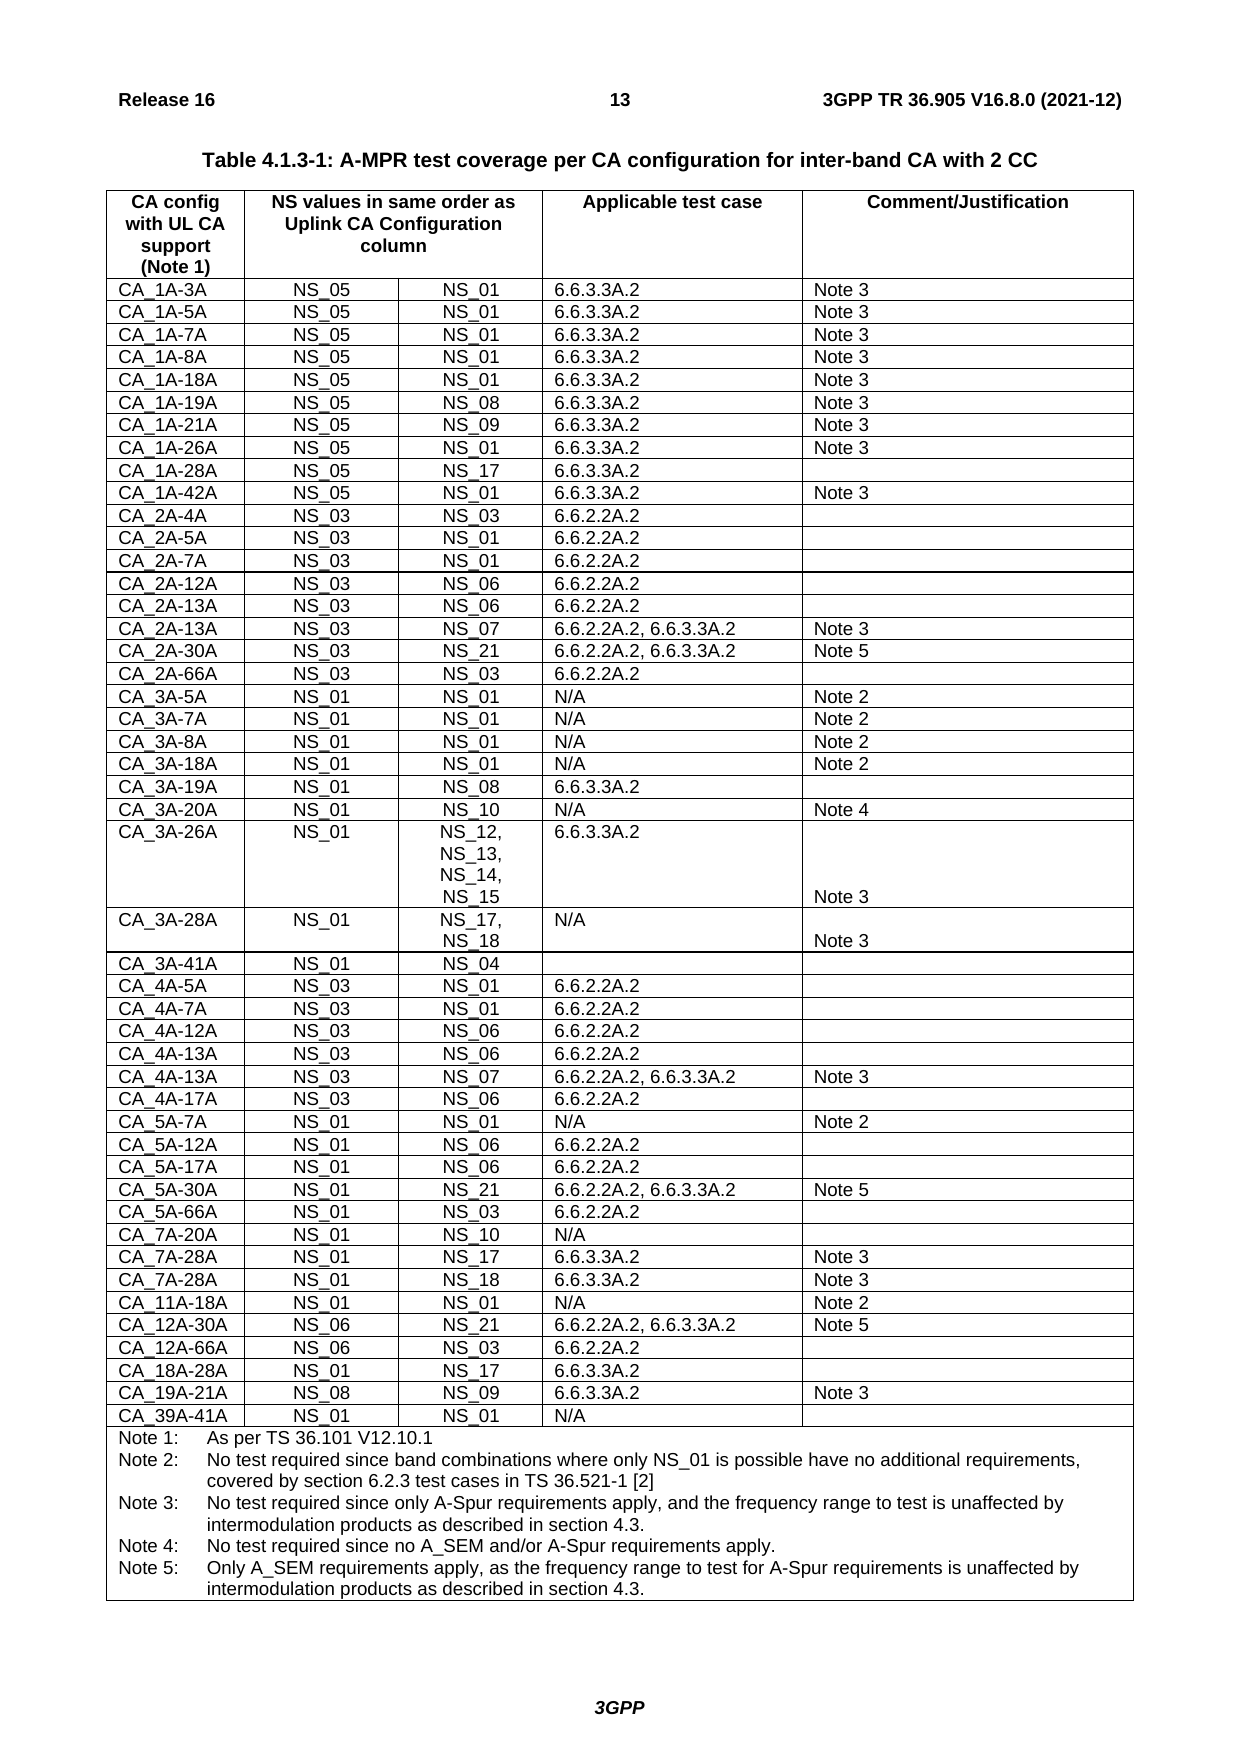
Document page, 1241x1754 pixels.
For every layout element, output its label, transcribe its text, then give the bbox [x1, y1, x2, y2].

table_cell NS_08 [399, 392, 542, 413]
table_cell CA_2A-12A [107, 573, 244, 594]
table_cell CA_3A-20A [107, 799, 244, 820]
table_cell [803, 459, 1133, 481]
table_cell NS_03 [399, 663, 542, 684]
table_cell CA_1A-5A [107, 301, 244, 323]
table_cell Note 5 [803, 640, 1133, 662]
table_cell NS_03 [245, 975, 398, 997]
table_cell Note 3 [803, 392, 1133, 413]
table_cell 6.6.3.3A.2 [543, 1246, 802, 1268]
table_cell Note 3 [803, 908, 1133, 951]
table_cell NS_03 [245, 527, 398, 549]
table_cell NS_03 [399, 1337, 542, 1358]
table_cell CA_2A-7A [107, 550, 244, 571]
table_cell NS_12, NS_13, NS_14, NS_15 [399, 821, 542, 907]
table_cell NS_17 [399, 1359, 542, 1381]
table_cell NS_08 [399, 776, 542, 797]
table_cell NS_06 [399, 1088, 542, 1110]
table_cell CA_12A-30A [107, 1314, 244, 1336]
table_cell NS_05 [245, 369, 398, 391]
table_cell 6.6.2.2A.2 [543, 1337, 802, 1358]
table_cell NS_08 [245, 1382, 398, 1403]
table_cell NS_07 [399, 1066, 542, 1087]
table_cell CA_4A-12A [107, 1020, 244, 1042]
table_cell NS_05 [245, 346, 398, 368]
table_cell N/A [543, 731, 802, 752]
table_cell 6.6.2.2A.2 [543, 573, 802, 594]
table_cell NS_03 [245, 1088, 398, 1110]
table_cell [803, 1088, 1133, 1110]
table_cell NS_01 [245, 1405, 398, 1426]
table_cell [803, 1359, 1133, 1381]
table_cell NS_01 [399, 1111, 542, 1132]
table_cell Note 2 [803, 1292, 1133, 1313]
table_cell NS_04 [399, 953, 542, 974]
table_header Applicable test case [543, 191, 802, 277]
table_cell N/A [543, 799, 802, 820]
table_cell 6.6.2.2A.2 [543, 505, 802, 526]
table_cell CA_5A-17A [107, 1156, 244, 1177]
table_cell 6.6.2.2A.2 [543, 663, 802, 684]
table_cell [803, 1133, 1133, 1155]
table_cell CA_2A-66A [107, 663, 244, 684]
table_cell [803, 776, 1133, 797]
table_cell NS_03 [245, 550, 398, 571]
table_cell Note 2 [803, 731, 1133, 752]
table_cell [803, 595, 1133, 617]
table_cell CA_1A-28A [107, 459, 244, 481]
table_cell NS_01 [399, 301, 542, 323]
table_cell 6.6.2.2A.2, 6.6.3.3A.2 [543, 1314, 802, 1336]
table_cell N/A [543, 708, 802, 729]
table_cell NS_05 [245, 392, 398, 413]
table_cell CA_3A-26A [107, 821, 244, 907]
table_cell 6.6.2.2A.2, 6.6.3.3A.2 [543, 640, 802, 662]
table_cell NS_01 [245, 1156, 398, 1177]
table_cell Note 3 [803, 618, 1133, 639]
table_cell [803, 1224, 1133, 1245]
table_cell Note 3 [803, 821, 1133, 907]
table_cell NS_01 [245, 1246, 398, 1268]
table_cell [803, 1201, 1133, 1223]
table_cell Note 3 [803, 324, 1133, 345]
table_cell Note 2 [803, 708, 1133, 729]
text Table 4.1.3-1: A-MPR test coverage per CA configuration for inter-band CA with 2 CC [118, 147, 1122, 171]
table_cell NS_06 [245, 1337, 398, 1358]
table_cell NS_01 [399, 685, 542, 707]
table_cell Note 1: As per TS 36.101 V12.10.1 Note 2: No test required since band combinations where only NS_01 is possible have no additional requirements, covered by section 6.2.3 test cases in TS 36.521-1 [2] Note 3: No test required since only A-Spur requirements apply, and the frequency range to test is unaffected by intermodulation products as described in section 4.3. Note 4: No test required since no A_SEM and/or A-Spur requirements apply. Note 5: Only A_SEM requirements apply, as the frequency range to test for A-Spur requirements is unaffected by intermodulation products as described in section 4.3. [107, 1427, 1133, 1600]
table_cell 6.6.3.3A.2 [543, 437, 802, 458]
table_cell 6.6.3.3A.2 [543, 414, 802, 436]
table_cell Note 3 [803, 1382, 1133, 1403]
table_cell NS_06 [399, 1043, 542, 1064]
table_cell Note 5 [803, 1179, 1133, 1200]
table_cell [803, 1043, 1133, 1064]
table_cell Note 5 [803, 1314, 1133, 1336]
table_cell N/A [543, 1405, 802, 1426]
table_cell CA_1A-8A [107, 346, 244, 368]
table_cell 6.6.3.3A.2 [543, 1382, 802, 1403]
table_cell NS_01 [399, 753, 542, 775]
table_cell [803, 1020, 1133, 1042]
table_cell N/A [543, 753, 802, 775]
table_cell NS_01 [245, 821, 398, 907]
table_cell NS_01 [399, 437, 542, 458]
table_cell CA_12A-66A [107, 1337, 244, 1358]
table_cell NS_03 [245, 640, 398, 662]
table_cell NS_01 [245, 1133, 398, 1155]
table_cell NS_05 [245, 324, 398, 345]
table_cell 6.6.3.3A.2 [543, 392, 802, 413]
table_cell NS_03 [245, 573, 398, 594]
table_cell NS_01 [399, 708, 542, 729]
table_cell 6.6.3.3A.2 [543, 279, 802, 300]
table_cell CA_4A-17A [107, 1088, 244, 1110]
table_cell Note 2 [803, 685, 1133, 707]
table_cell NS_01 [399, 482, 542, 503]
table_cell [803, 573, 1133, 594]
table_cell CA_1A-18A [107, 369, 244, 391]
table_cell CA_2A-13A [107, 595, 244, 617]
table_cell NS_01 [399, 279, 542, 300]
table_cell 6.6.3.3A.2 [543, 821, 802, 907]
table_cell NS_10 [399, 1224, 542, 1245]
table_cell Note 3 [803, 437, 1133, 458]
table_cell CA_2A-30A [107, 640, 244, 662]
table_cell NS_05 [245, 437, 398, 458]
table_cell NS_21 [399, 1179, 542, 1200]
table_cell CA_5A-7A [107, 1111, 244, 1132]
table_cell NS_01 [245, 953, 398, 974]
table_cell [803, 663, 1133, 684]
table_cell [543, 953, 802, 974]
table_cell NS_05 [245, 301, 398, 323]
table_cell NS_03 [245, 1066, 398, 1087]
table_header Comment/Justification [803, 191, 1133, 277]
table_cell CA_1A-26A [107, 437, 244, 458]
table_cell NS_21 [399, 640, 542, 662]
table_cell CA_11A-18A [107, 1292, 244, 1313]
table_cell NS_01 [399, 527, 542, 549]
table_cell CA_1A-3A [107, 279, 244, 300]
table_cell 6.6.3.3A.2 [543, 369, 802, 391]
table_cell 6.6.2.2A.2, 6.6.3.3A.2 [543, 1179, 802, 1200]
table_cell CA_3A-8A [107, 731, 244, 752]
table_cell Note 3 [803, 482, 1133, 503]
table_cell NS_01 [399, 346, 542, 368]
table_cell NS_01 [245, 776, 398, 797]
table_cell NS_01 [245, 753, 398, 775]
table_cell NS_03 [245, 663, 398, 684]
table_cell CA_18A-28A [107, 1359, 244, 1381]
table_cell 6.6.2.2A.2 [543, 975, 802, 997]
table_cell NS_03 [245, 998, 398, 1019]
table_cell 6.6.3.3A.2 [543, 346, 802, 368]
table_cell NS_01 [245, 1201, 398, 1223]
table_cell NS_06 [399, 1133, 542, 1155]
table_cell NS_05 [245, 459, 398, 481]
table_cell CA_3A-18A [107, 753, 244, 775]
table_cell N/A [543, 685, 802, 707]
table_cell CA_1A-19A [107, 392, 244, 413]
table_cell 6.6.2.2A.2 [543, 1088, 802, 1110]
table_cell CA_7A-28A [107, 1269, 244, 1291]
table_cell CA_1A-42A [107, 482, 244, 503]
table_cell 6.6.3.3A.2 [543, 324, 802, 345]
table_cell 6.6.2.2A.2 [543, 1133, 802, 1155]
table_cell N/A [543, 1224, 802, 1245]
table_cell 6.6.3.3A.2 [543, 1359, 802, 1381]
table_cell NS_05 [245, 482, 398, 503]
table_cell Note 2 [803, 753, 1133, 775]
table_cell [803, 1405, 1133, 1426]
table_cell NS_01 [399, 998, 542, 1019]
table_cell NS_03 [399, 505, 542, 526]
table_cell NS_01 [245, 1359, 398, 1381]
table_cell NS_01 [399, 369, 542, 391]
table_cell NS_17 [399, 459, 542, 481]
table_cell [803, 550, 1133, 571]
table_cell NS_01 [245, 799, 398, 820]
table_cell NS_03 [245, 1043, 398, 1064]
table_cell NS_21 [399, 1314, 542, 1336]
table_cell NS_06 [245, 1314, 398, 1336]
table_cell NS_07 [399, 618, 542, 639]
table_cell CA_4A-7A [107, 998, 244, 1019]
table_cell NS_10 [399, 799, 542, 820]
table_cell CA_2A-13A [107, 618, 244, 639]
table_cell Note 3 [803, 301, 1133, 323]
table_cell NS_03 [399, 1201, 542, 1223]
table_header CA config with UL CA support (Note 1) [107, 191, 244, 277]
table_cell CA_3A-28A [107, 908, 244, 951]
table_cell NS_05 [245, 279, 398, 300]
table_header NS values in same order as Uplink CA Configuration column [245, 191, 542, 277]
table_cell NS_01 [399, 731, 542, 752]
table_cell NS_01 [399, 1292, 542, 1313]
table_cell 6.6.2.2A.2 [543, 1043, 802, 1064]
table_cell NS_17, NS_18 [399, 908, 542, 951]
table_cell Note 3 [803, 1066, 1133, 1087]
table_cell NS_18 [399, 1269, 542, 1291]
table_cell NS_06 [399, 595, 542, 617]
table_cell 6.6.2.2A.2, 6.6.3.3A.2 [543, 618, 802, 639]
table_cell CA_7A-28A [107, 1246, 244, 1268]
table_cell Note 3 [803, 1269, 1133, 1291]
table_cell NS_03 [245, 618, 398, 639]
table_cell N/A [543, 1292, 802, 1313]
table_cell NS_06 [399, 1020, 542, 1042]
table_cell CA_4A-13A [107, 1043, 244, 1064]
table_cell 6.6.2.2A.2, 6.6.3.3A.2 [543, 1066, 802, 1087]
table_cell NS_01 [245, 731, 398, 752]
table_cell NS_17 [399, 1246, 542, 1268]
table_cell 6.6.3.3A.2 [543, 1269, 802, 1291]
table_cell CA_5A-30A [107, 1179, 244, 1200]
table_cell 6.6.2.2A.2 [543, 527, 802, 549]
table_cell N/A [543, 1111, 802, 1132]
table_cell NS_06 [399, 573, 542, 594]
table_cell 6.6.2.2A.2 [543, 595, 802, 617]
table_cell NS_06 [399, 1156, 542, 1177]
table_cell [803, 953, 1133, 974]
table_cell NS_01 [245, 708, 398, 729]
table_cell CA_3A-19A [107, 776, 244, 797]
table_cell 6.6.2.2A.2 [543, 998, 802, 1019]
table_cell NS_01 [245, 1111, 398, 1132]
table_cell NS_03 [245, 595, 398, 617]
table_cell 6.6.3.3A.2 [543, 459, 802, 481]
table_cell CA_4A-13A [107, 1066, 244, 1087]
table_cell [803, 527, 1133, 549]
table_cell 6.6.3.3A.2 [543, 301, 802, 323]
table_cell 6.6.2.2A.2 [543, 1201, 802, 1223]
table_cell 6.6.3.3A.2 [543, 776, 802, 797]
table_cell Note 3 [803, 279, 1133, 300]
table_cell NS_01 [245, 1269, 398, 1291]
table_cell CA_1A-7A [107, 324, 244, 345]
table_cell Note 4 [803, 799, 1133, 820]
table_cell NS_09 [399, 414, 542, 436]
table_cell NS_01 [399, 550, 542, 571]
table_cell 6.6.3.3A.2 [543, 482, 802, 503]
table_cell CA_39A-41A [107, 1405, 244, 1426]
table_cell CA_2A-5A [107, 527, 244, 549]
table_cell NS_01 [245, 1179, 398, 1200]
table_cell [803, 505, 1133, 526]
table_cell NS_03 [245, 1020, 398, 1042]
table_cell CA_7A-20A [107, 1224, 244, 1245]
table_cell CA_1A-21A [107, 414, 244, 436]
table_cell CA_3A-7A [107, 708, 244, 729]
table_cell CA_3A-41A [107, 953, 244, 974]
table_cell NS_01 [399, 1405, 542, 1426]
table_cell CA_5A-12A [107, 1133, 244, 1155]
table_cell Note 2 [803, 1111, 1133, 1132]
table_cell CA_5A-66A [107, 1201, 244, 1223]
table_cell CA_3A-5A [107, 685, 244, 707]
table_cell [803, 975, 1133, 997]
table_cell [803, 1156, 1133, 1177]
table_cell 6.6.2.2A.2 [543, 1156, 802, 1177]
table_cell CA_19A-21A [107, 1382, 244, 1403]
table_cell Note 3 [803, 1246, 1133, 1268]
table_cell 6.6.2.2A.2 [543, 1020, 802, 1042]
table_cell Note 3 [803, 414, 1133, 436]
table_cell NS_09 [399, 1382, 542, 1403]
table_cell NS_01 [245, 908, 398, 951]
table_cell CA_4A-5A [107, 975, 244, 997]
table_cell NS_01 [245, 1224, 398, 1245]
table_cell CA_2A-4A [107, 505, 244, 526]
table_cell [803, 998, 1133, 1019]
table_cell NS_03 [245, 505, 398, 526]
table_cell [803, 1337, 1133, 1358]
table_cell NS_01 [399, 975, 542, 997]
table_cell NS_01 [245, 685, 398, 707]
table_cell NS_01 [245, 1292, 398, 1313]
table_cell Note 3 [803, 369, 1133, 391]
table_cell NS_05 [245, 414, 398, 436]
table_cell N/A [543, 908, 802, 951]
table_cell Note 3 [803, 346, 1133, 368]
table_cell 6.6.2.2A.2 [543, 550, 802, 571]
table_cell NS_01 [399, 324, 542, 345]
